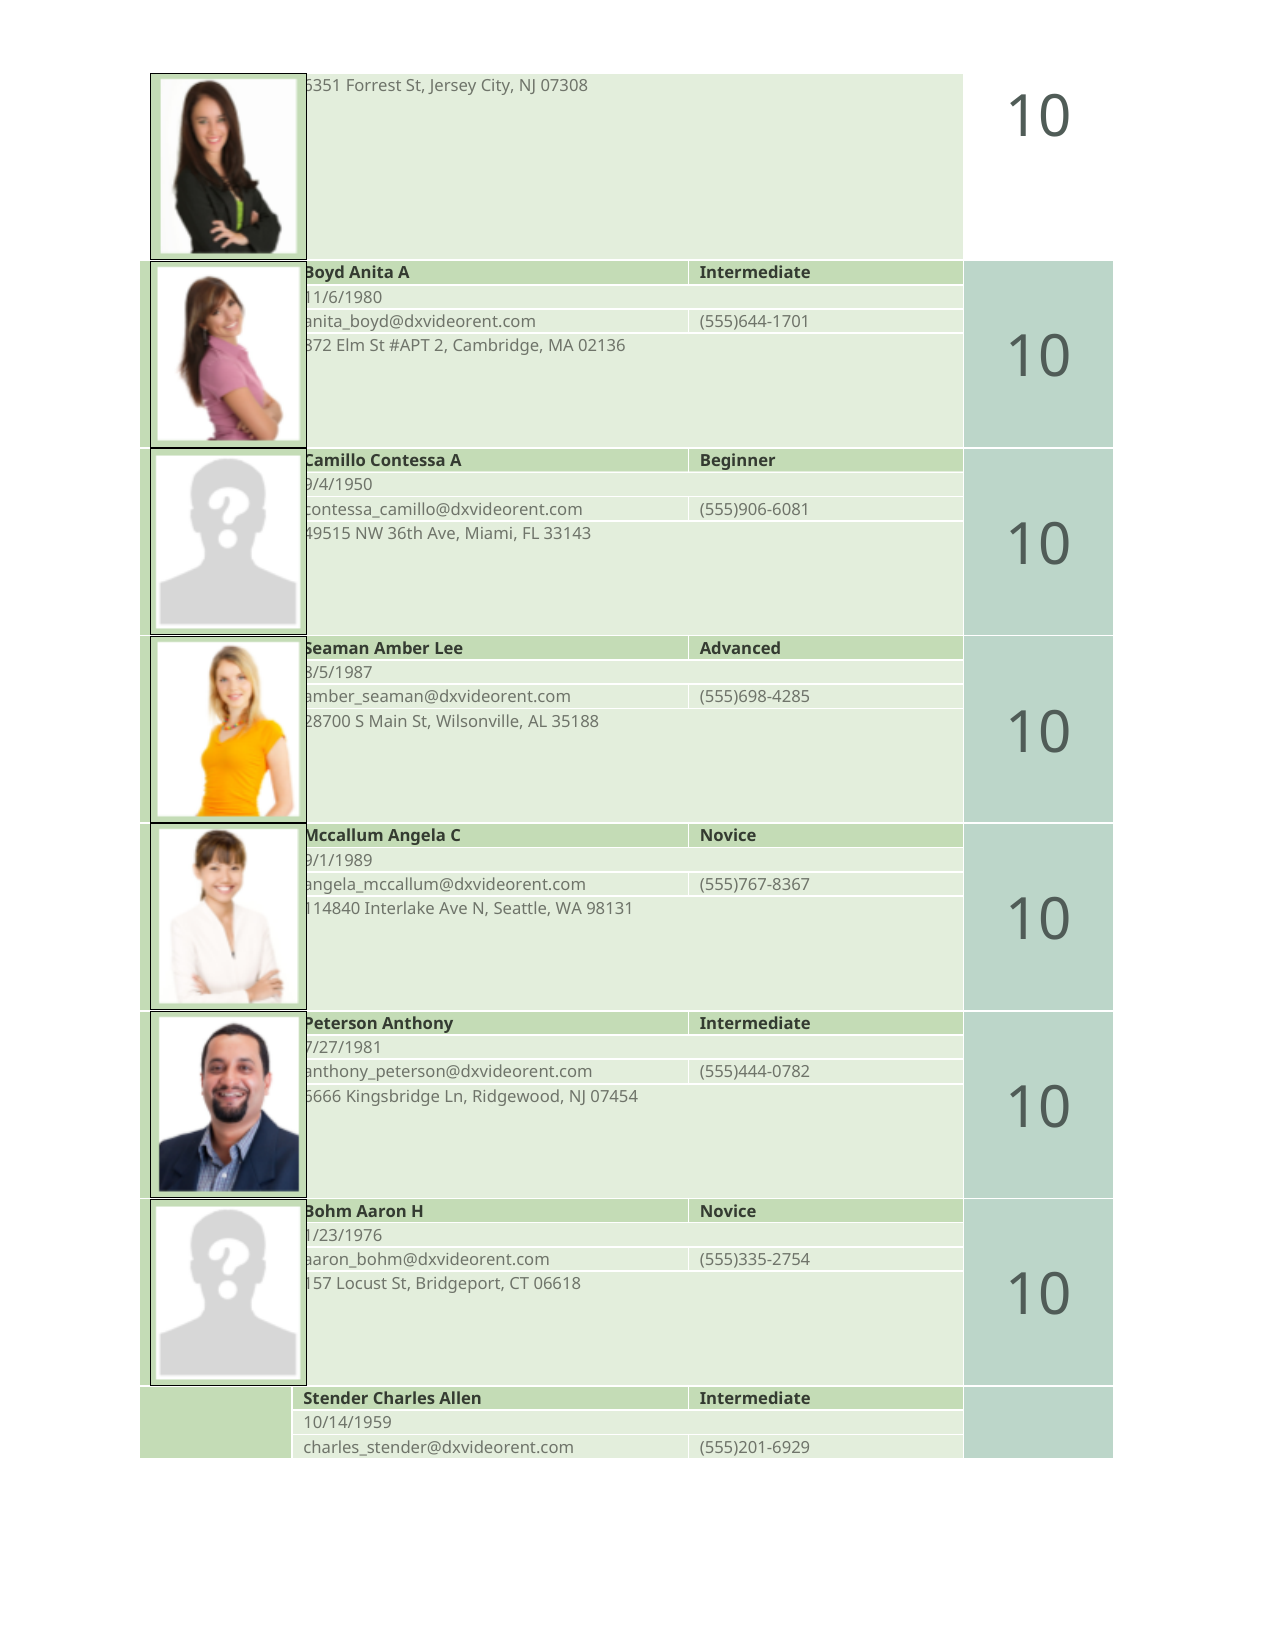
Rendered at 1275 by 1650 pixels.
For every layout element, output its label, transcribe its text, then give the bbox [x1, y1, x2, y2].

table_cell (555)335-2754 [689, 1248, 963, 1270]
table_cell Intermediate [689, 1012, 963, 1034]
table_cell Mccallum Angela C [307, 824, 688, 847]
table_cell 114840 Interlake Ave N, Seattle, WA 98131 [307, 897, 963, 1010]
table_cell 10 [964, 1012, 1113, 1198]
table_cell angela_mccallum@dxvideorent.com [307, 873, 688, 895]
table_cell anita_boyd@dxvideorent.com [307, 310, 688, 332]
table_cell Intermediate [689, 1387, 963, 1409]
table_cell 28700 S Main St, Wilsonville, AL 35188 [307, 709, 963, 822]
table_cell [140, 449, 150, 635]
table_cell 10 [964, 1199, 1113, 1385]
table_cell Camillo Contessa A [307, 449, 688, 471]
table_cell 9/4/1950 [307, 473, 963, 496]
table_cell 11/6/1980 [307, 286, 963, 308]
table_cell 10 [964, 261, 1113, 447]
table_cell (555)698-4285 [689, 685, 963, 708]
table_cell [140, 1012, 150, 1198]
table_cell [140, 824, 150, 1010]
table_cell Advanced [689, 636, 963, 659]
table_cell 10 [964, 1387, 1113, 1458]
table_cell contessa_camillo@dxvideorent.com [307, 497, 688, 520]
table_cell Beginner [689, 449, 963, 471]
table_cell 9/1/1989 [307, 848, 963, 871]
table_cell Seaman Amber Lee [307, 636, 688, 659]
table_cell Bohm Aaron H [307, 1199, 688, 1222]
table_cell (555)644-1701 [689, 310, 963, 332]
table_cell Novice [689, 1199, 963, 1222]
table_cell 49515 NW 36th Ave, Miami, FL 33143 [307, 522, 963, 635]
table_cell aaron_bohm@dxvideorent.com [307, 1248, 688, 1270]
table_cell 1/23/1976 [307, 1223, 963, 1246]
table_cell Peterson Anthony [307, 1012, 688, 1034]
table_cell 10 [964, 636, 1113, 822]
table_cell 872 Elm St #APT 2, Cambridge, MA 02136 [307, 334, 963, 447]
table_cell (555)444-0782 [689, 1060, 963, 1083]
table_cell anthony_peterson@dxvideorent.com [307, 1060, 688, 1083]
table_cell 157 Locust St, Bridgeport, CT 06618 [307, 1272, 963, 1385]
table_cell Stender Charles Allen [293, 1387, 688, 1409]
table_cell [140, 1387, 291, 1458]
table_cell Intermediate [689, 261, 963, 284]
table_cell 10/14/1959 [293, 1411, 963, 1434]
table_cell 10 [964, 824, 1113, 1010]
table_cell [140, 1199, 150, 1385]
table_cell 10 [964, 449, 1113, 635]
table_cell 6666 Kingsbridge Ln, Ridgewood, NJ 07454 [307, 1085, 963, 1198]
table_cell 7/27/1981 [307, 1036, 963, 1058]
table_cell Novice [689, 824, 963, 847]
table_cell (555)906-6081 [689, 497, 963, 520]
table_cell 6351 Forrest St, Jersey City, NJ 07308 [307, 74, 963, 259]
table_cell Boyd Anita A [307, 261, 688, 284]
table_cell [140, 261, 150, 447]
table_cell (555)767-8367 [689, 873, 963, 895]
table_cell [140, 636, 150, 822]
table_cell charles_stender@dxvideorent.com [293, 1435, 688, 1458]
table_cell amber_seaman@dxvideorent.com [307, 685, 688, 708]
table_cell (555)201-6929 [689, 1435, 963, 1458]
table_cell 8/5/1987 [307, 661, 963, 683]
